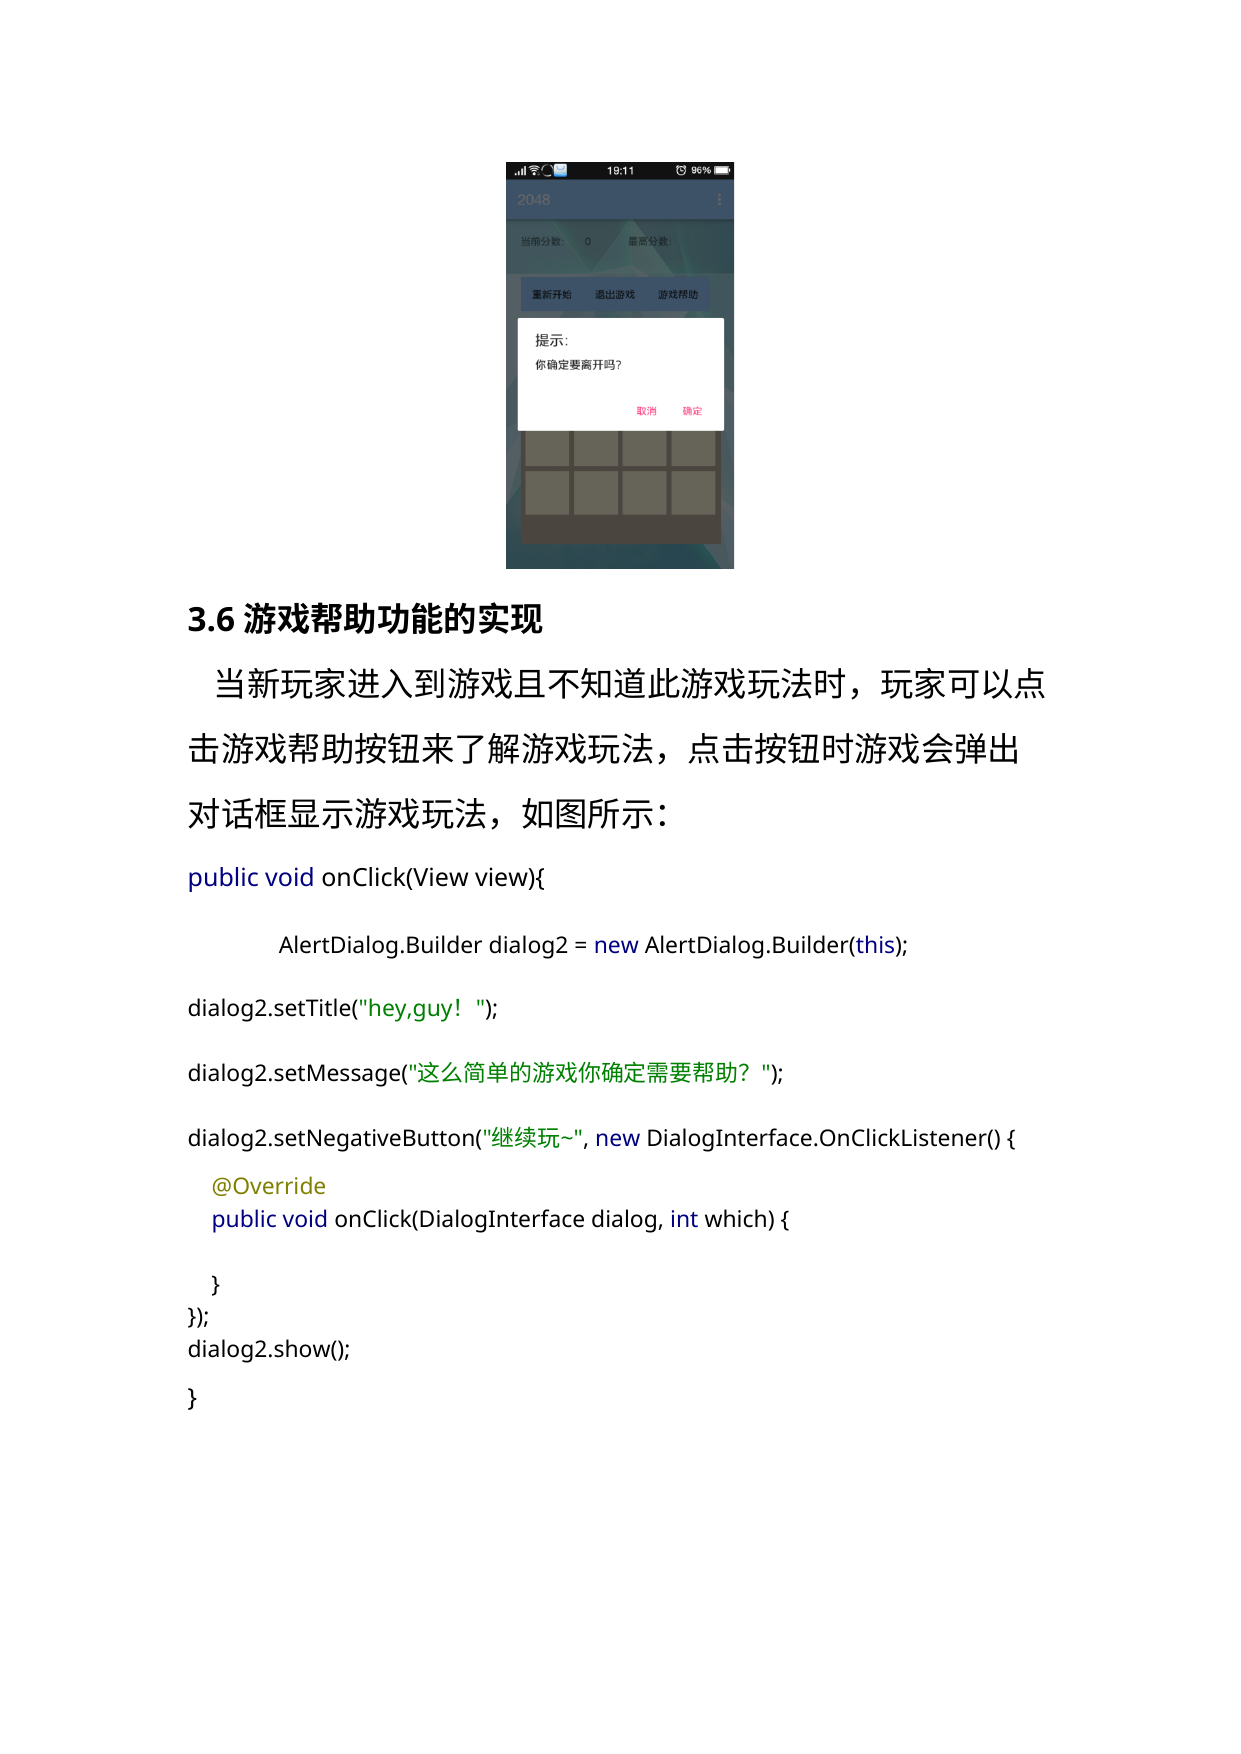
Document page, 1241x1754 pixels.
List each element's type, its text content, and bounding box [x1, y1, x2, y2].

text public void onClick(View view){ AlertDialog.Builder dialog2 = new AlertDialog.Builder(this); dialog2.setTitle("hey,guy！"); dialog2.setMessage("这么简单的游戏你确定需要帮助？"); dialog2.setNegativeButton("继续玩~", new DialogInterface.OnClickListener() { @Override public void onClick(DialogInterface dialog, int which) { } }); dialog2.show(); [187, 844, 1053, 1364]
text } [187, 1364, 1053, 1429]
picture [506, 162, 735, 569]
text 当新玩家进入到游戏且不知道此游戏玩法时，玩家可以点击游戏帮助按钮来了解游戏玩法，点击按钮时游戏会弹出对话框显示游戏玩法，如图所示： [187, 649, 1053, 844]
text 3.6 游戏帮助功能的实现 [187, 584, 1053, 649]
